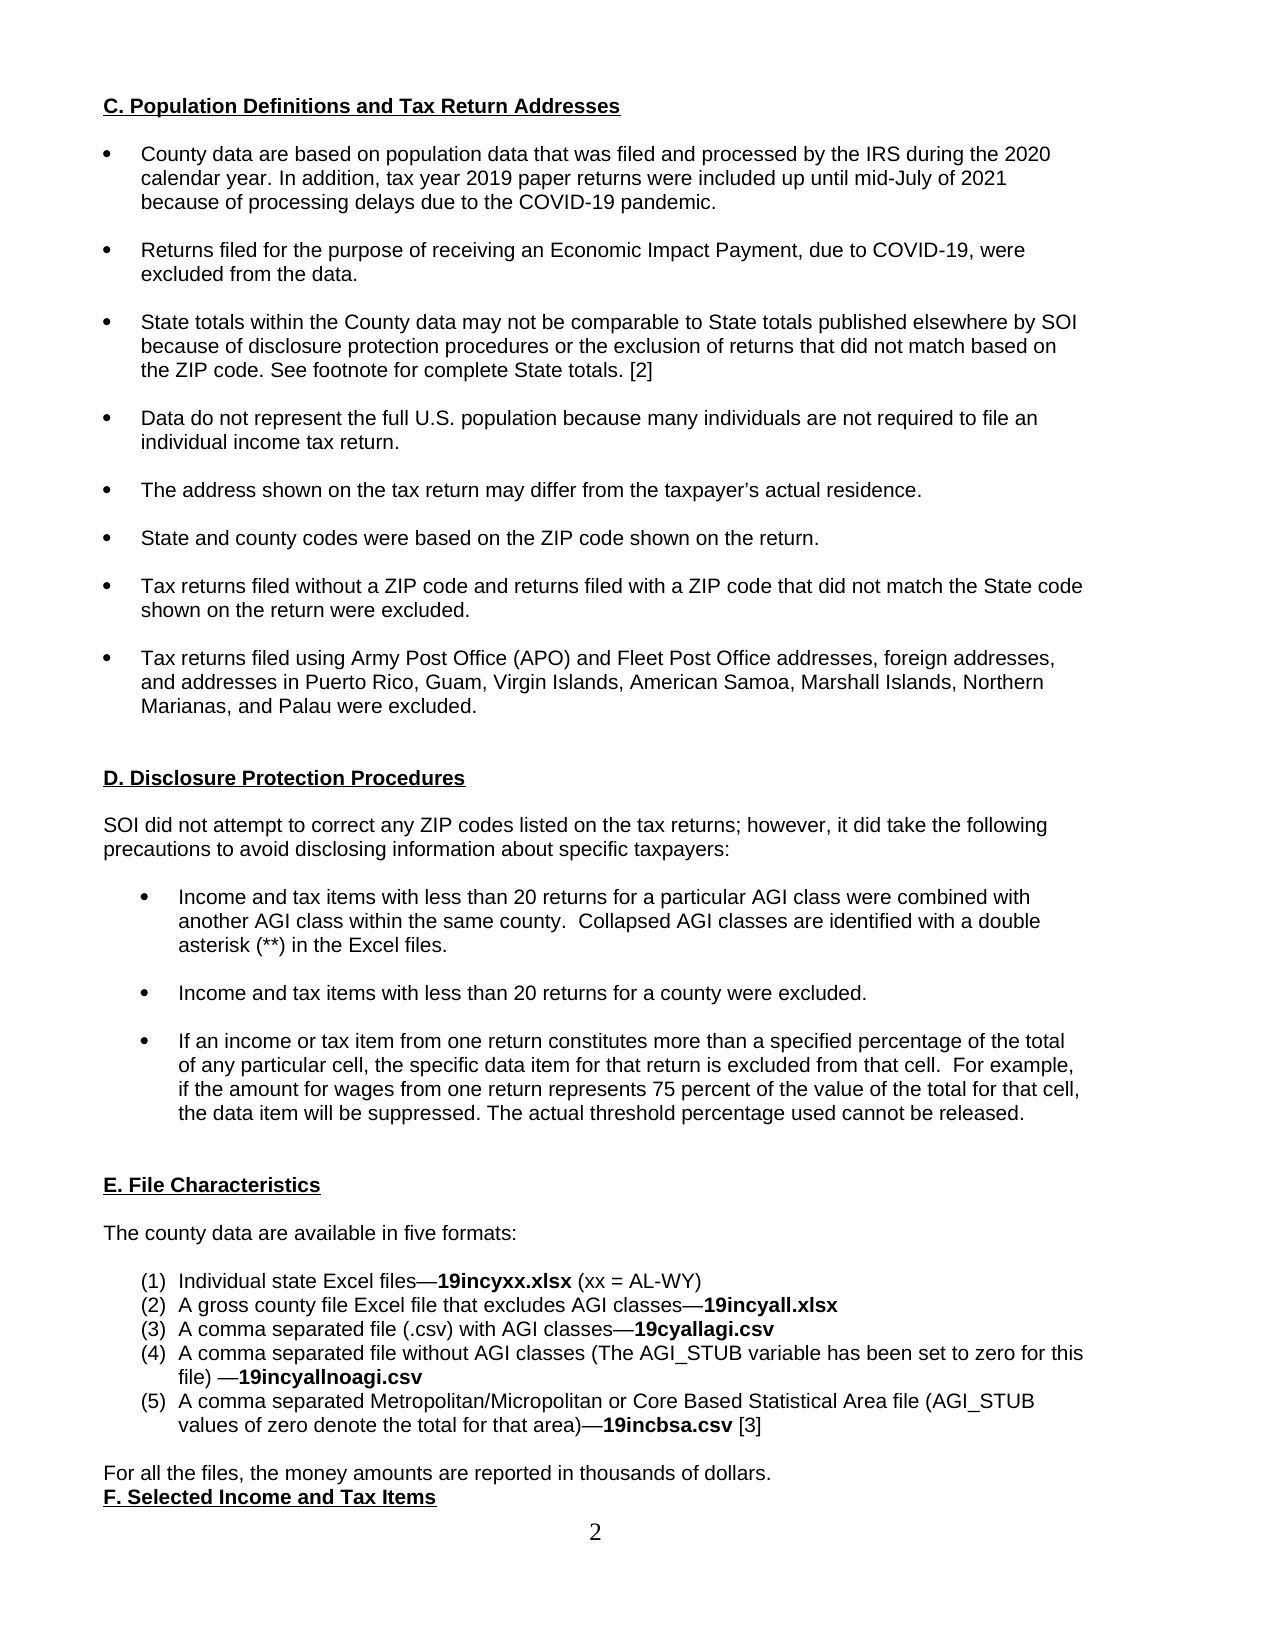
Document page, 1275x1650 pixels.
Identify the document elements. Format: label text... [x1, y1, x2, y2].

list State and county codes were based on the ZIP code shown on the return. [103, 526, 1087, 549]
list Tax returns filed using Army Post Office (APO) and Fleet Post Office addresses, foreign addresses, and addresses in Puerto Rico, Guam, Virgin Islands, American Samoa, Marshall Islands, Northern Marianas, and Palau were excluded. [103, 646, 1087, 717]
list Income and tax items with less than 20 returns for a county were excluded. [141, 981, 1087, 1005]
list A comma separated Metropolitan/Micropolitan or Core Based Statistical Area file (AGI_STUB values of zero denote the total for that area)—19incbsa.csv [3] [141, 1389, 1087, 1437]
text SOI did not attempt to correct any ZIP codes listed on the tax returns; however, it did take the following precautions to avoid disclosing information about specific taxpayers: [103, 813, 1087, 861]
text D. Disclosure Protection Procedures [103, 765, 1087, 789]
list County data are based on population data that was filed and processed by the IRS during the 2020 calendar year. In addition, tax year 2019 paper returns were included up until mid-July of 2021 because of processing delays due to the COVID-19 pandemic. [103, 142, 1087, 214]
list A comma separated file (.csv) with AGI classes—19cyallagi.csv [141, 1317, 1087, 1341]
list State totals within the County data may not be comparable to State totals published elsewhere by SOI because of disclosure protection procedures or the exclusion of returns that did not match based on the ZIP code. See footnote for complete State totals. [2] [103, 309, 1087, 382]
list The address shown on the tax return may differ from the taxpayer’s actual residence. [103, 477, 1087, 502]
list A comma separated file without AGI classes (The AGI_STUB variable has been set to zero for this file) —19incyallnoagi.csv [141, 1341, 1087, 1389]
list Tax returns filed without a ZIP code and returns filed with a ZIP code that did not match the State code shown on the return were excluded. [103, 573, 1087, 622]
list Returns filed for the purpose of receiving an Economic Impact Payment, due to COVID-19, were excluded from the data. [103, 238, 1087, 286]
text F. Selected Income and Tax Items [103, 1484, 1087, 1508]
text For all the files, the money amounts are reported in thousands of dollars. [103, 1461, 1087, 1484]
text The county data are available in five formats: [103, 1221, 1087, 1245]
list Data do not represent the full U.S. population because many individuals are not required to file an individual income tax return. [103, 406, 1087, 453]
list Income and tax items with less than 20 returns for a particular AGI class were combined with another AGI class within the same county. Collapsed AGI classes are identified with a double asterisk (**) in the Excel files. [141, 885, 1087, 957]
list If an income or tax item from one return constitutes more than a specified percentage of the total of any particular cell, the specific data item for that return is excluded from that cell. For example, if the amount for wages from one return represents 75 percent of the value of the total for that cell, the data item will be suppressed. The actual threshold percentage used cannot be released. [141, 1029, 1087, 1125]
list A gross county file Excel file that excludes AGI classes—19incyall.xlsx [141, 1293, 1087, 1317]
list Individual state Excel files—19incyxx.xlsx (xx = AL-WY) [141, 1269, 1087, 1293]
text E. File Characteristics [103, 1173, 1087, 1197]
text C. Population Definitions and Tax Return Addresses [103, 94, 1087, 118]
